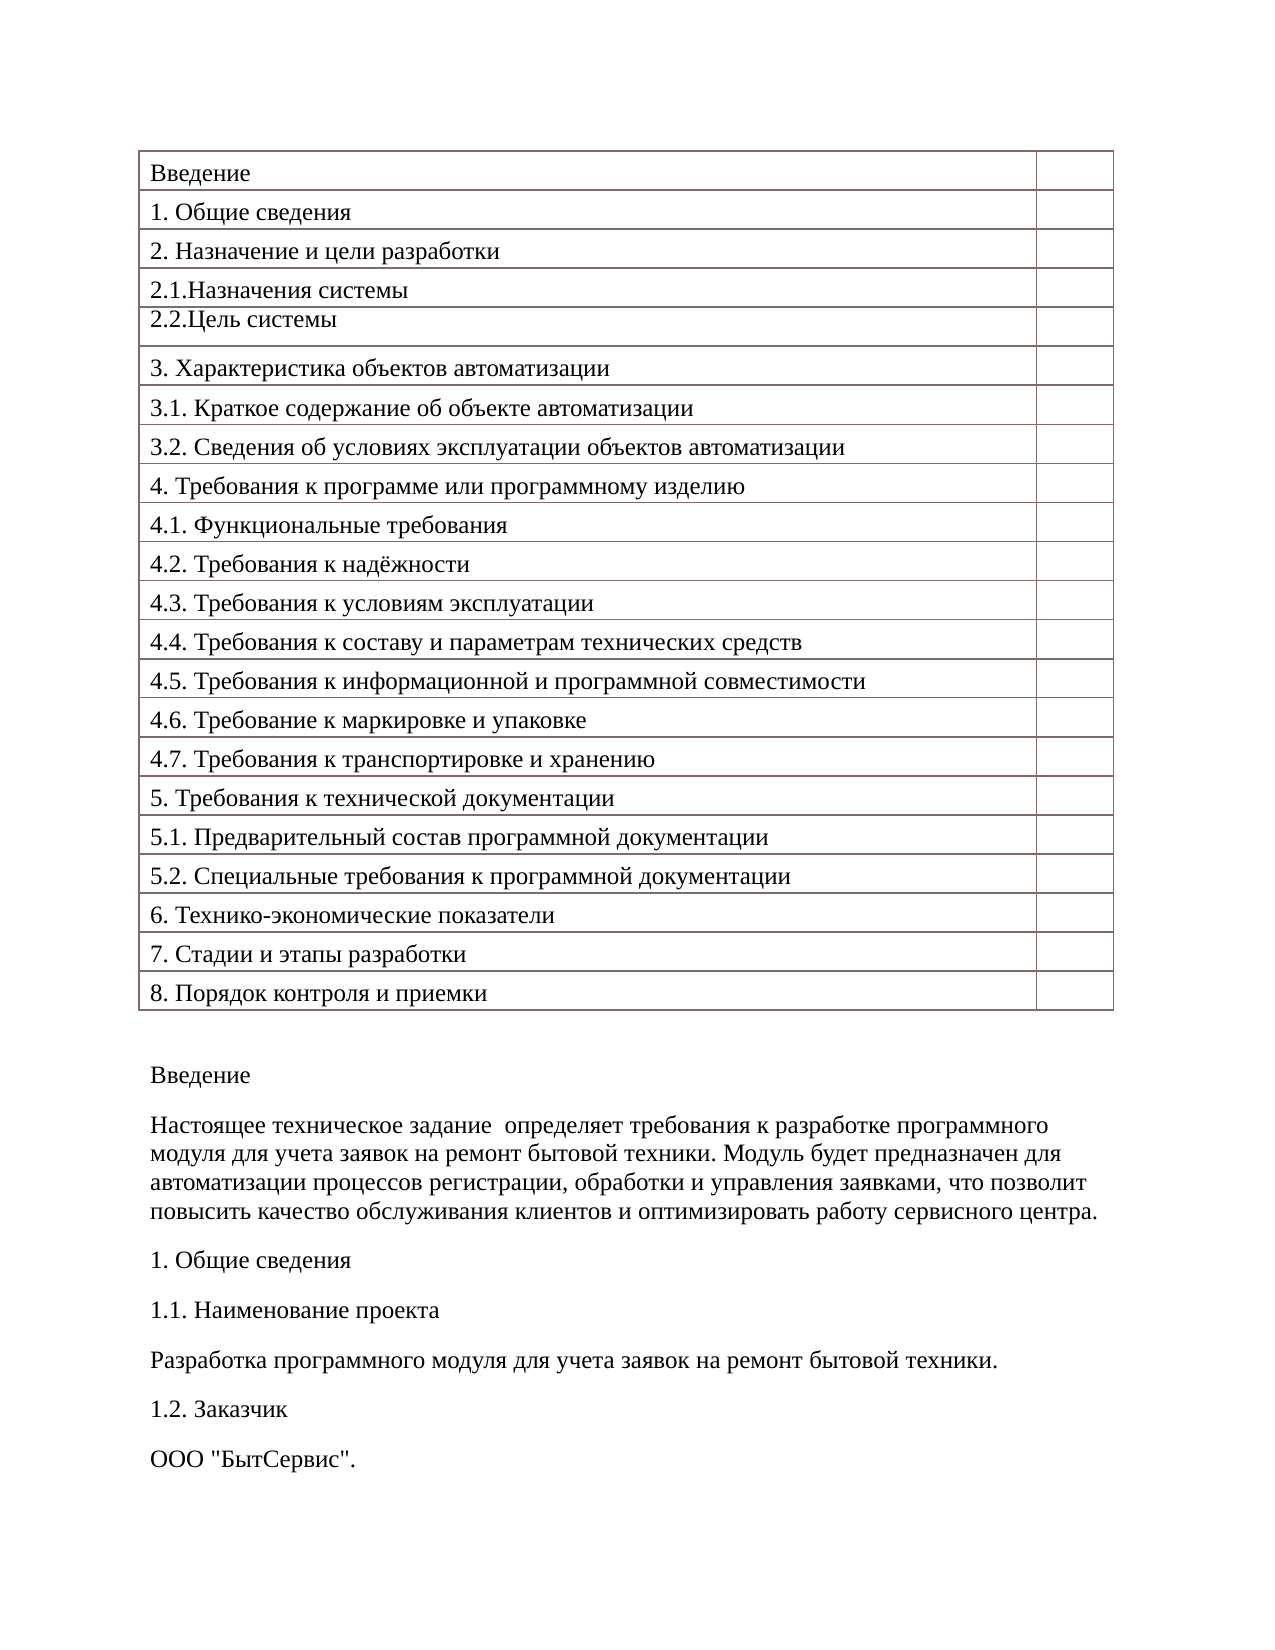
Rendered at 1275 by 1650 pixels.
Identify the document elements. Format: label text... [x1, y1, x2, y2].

text Разработка программного модуля для учета заявок на ремонт бытовой техники. [150, 1345, 1125, 1374]
text 1.1. Наименование проекта [150, 1296, 1125, 1324]
table_cell 4.1. Функциональные требования [140, 503, 1036, 541]
table_cell 4.6. Требование к маркировке и упаковке [140, 698, 1036, 736]
text 1.2. Заказчик [150, 1395, 1125, 1423]
table_cell [1037, 503, 1113, 541]
table_cell 4.4. Требования к составу и параметрам технических средств [140, 620, 1036, 658]
table_cell 3.1. Краткое содержание об объекте автоматизации [140, 386, 1036, 423]
table_header [1037, 152, 1113, 189]
table_cell 6. Технико-экономические показатели [140, 894, 1036, 931]
table_cell [1037, 230, 1113, 267]
table_cell 5. Требования к технической документации [140, 777, 1036, 814]
table_cell 4.7. Требования к транспортировке и хранению [140, 738, 1036, 775]
table_cell [1037, 425, 1113, 462]
table_cell 3. Характеристика объектов автоматизации [140, 347, 1036, 384]
text ООО "БытСервис". [150, 1444, 1125, 1473]
table_cell 8. Порядок контроля и приемки [140, 972, 1036, 1009]
text Введение [150, 1061, 1125, 1089]
table_cell [1037, 464, 1113, 502]
table_cell [1037, 933, 1113, 970]
table_cell 4. Требования к программе или программному изделию [140, 464, 1036, 502]
table_cell 5.1. Предварительный состав программной документации [140, 816, 1036, 853]
table_cell [1037, 308, 1113, 345]
table_cell 4.5. Требования к информационной и программной совместимости [140, 660, 1036, 697]
table_cell 1. Общие сведения [140, 191, 1036, 228]
table_cell [1037, 660, 1113, 697]
table_cell [1037, 620, 1113, 658]
table_cell [1037, 347, 1113, 384]
table_cell 2.1.Назначения системы [140, 269, 1036, 306]
table_cell [1037, 816, 1113, 853]
text Настоящее техническое задание определяет требования к разработке программного модуля для учета заявок на ремонт бытовой техники. Модуль будет предназначен для автоматизации процессов регистрации, обработки и управления заявками, что позволит повысить качество обслуживания клиентов и оптимизировать работу сервисного центра. [150, 1110, 1125, 1225]
table_cell [1037, 894, 1113, 931]
table_cell 4.3. Требования к условиям эксплуатации [140, 581, 1036, 619]
table_cell [1037, 542, 1113, 580]
table_header Введение [140, 152, 1036, 189]
table_cell [1037, 191, 1113, 228]
text 1. Общие сведения [150, 1246, 1125, 1275]
table_cell [1037, 855, 1113, 892]
table_cell [1037, 386, 1113, 423]
table_cell 5.2. Специальные требования к программной документации [140, 855, 1036, 892]
table_cell [1037, 581, 1113, 619]
table_cell 2. Назначение и цели разработки [140, 230, 1036, 267]
table_cell 4.2. Требования к надёжности [140, 542, 1036, 580]
table_cell 2.2.Цель системы [140, 308, 1036, 345]
table_cell [1037, 698, 1113, 736]
table_cell 3.2. Сведения об условиях эксплуатации объектов автоматизации [140, 425, 1036, 462]
table_cell [1037, 972, 1113, 1009]
table_cell [1037, 269, 1113, 306]
table_cell 7. Стадии и этапы разработки [140, 933, 1036, 970]
table_cell [1037, 738, 1113, 775]
table_cell [1037, 777, 1113, 814]
